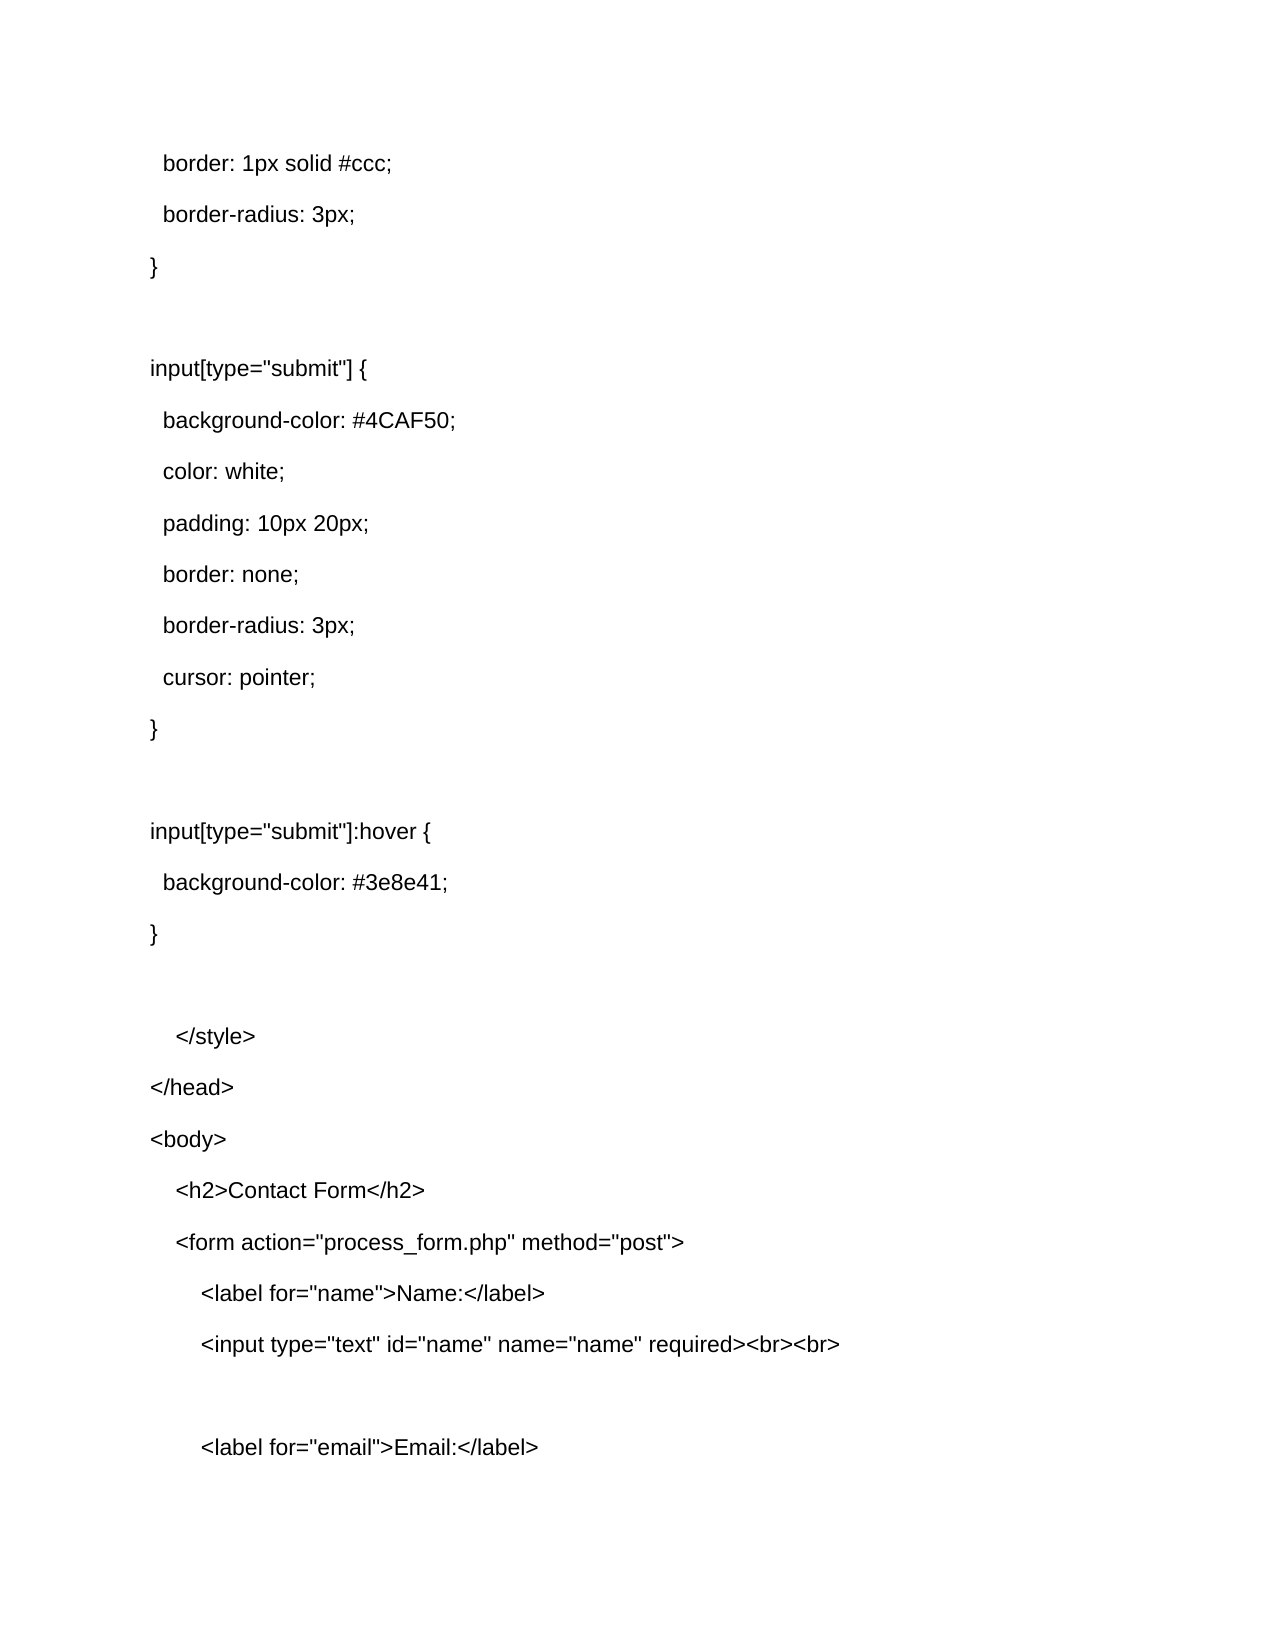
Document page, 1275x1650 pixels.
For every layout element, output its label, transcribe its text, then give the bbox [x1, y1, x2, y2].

text input[type="submit"] { [150, 355, 1125, 382]
text border: 1px solid #ccc; [150, 150, 1125, 176]
text </style> [150, 1023, 1125, 1049]
text } [150, 715, 1125, 741]
text background-color: #4CAF50; [150, 407, 1125, 433]
text border-radius: 3px; [150, 201, 1125, 228]
text input[type="submit"]:hover { [150, 818, 1125, 844]
text background-color: #3e8e41; [150, 869, 1125, 895]
text <h2>Contact Form</h2> [150, 1177, 1125, 1203]
text } [150, 253, 1125, 279]
text } [150, 920, 1125, 947]
text <body> [150, 1126, 1125, 1152]
text <label for="email">Email:</label> [150, 1434, 1125, 1460]
text <input type="text" id="name" name="name" required><br><br> [150, 1331, 1125, 1357]
text border: none; [150, 561, 1125, 587]
text <form action="process_form.php" method="post"> [150, 1228, 1125, 1255]
text padding: 10px 20px; [150, 509, 1125, 536]
text cursor: pointer; [150, 663, 1125, 690]
text </head> [150, 1074, 1125, 1101]
text <label for="name">Name:</label> [150, 1280, 1125, 1306]
text border-radius: 3px; [150, 612, 1125, 638]
text color: white; [150, 458, 1125, 484]
